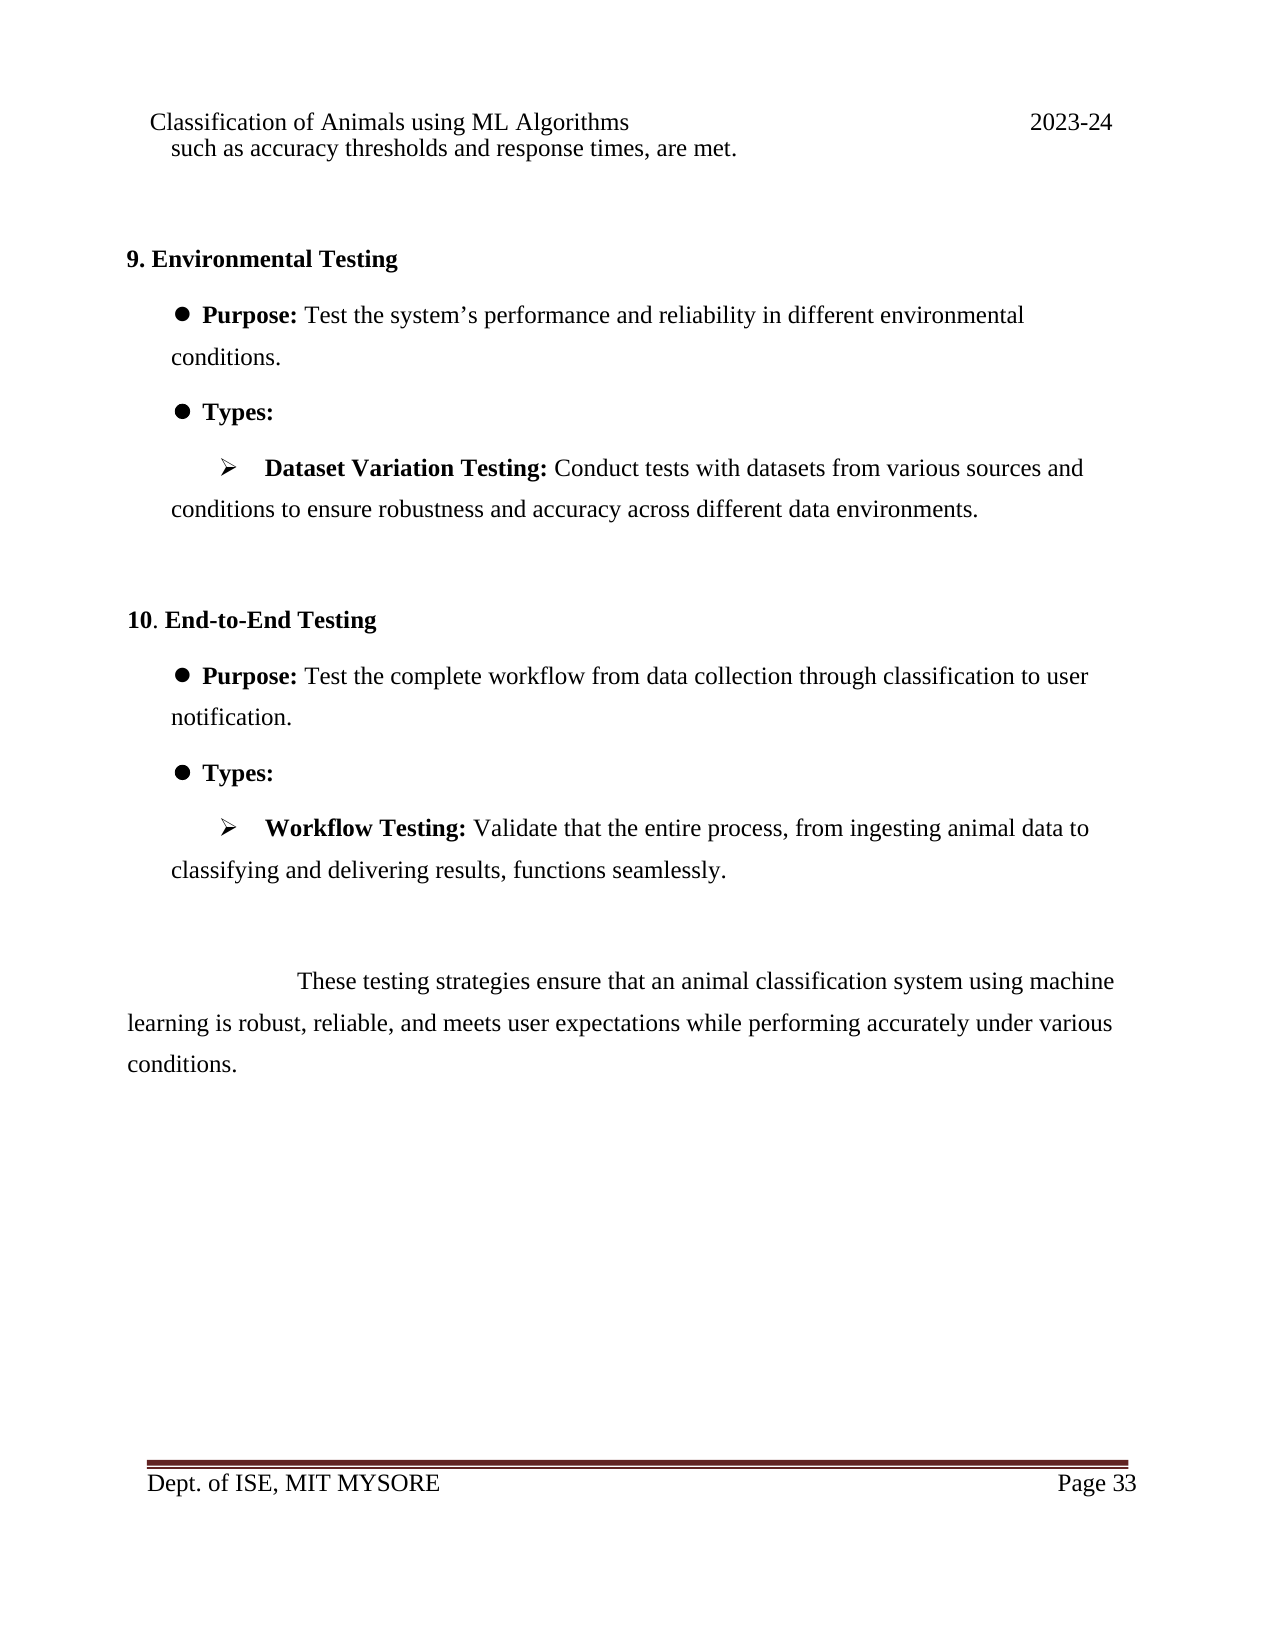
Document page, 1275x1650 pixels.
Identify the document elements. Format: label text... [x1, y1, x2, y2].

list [171, 133, 1137, 162]
list Purpose: Test the system’s performance and reliability in different environmental conditions. [171, 300, 1137, 370]
list 9. Environmental Testing [126, 244, 1137, 273]
list Dataset Variation Testing: Conduct tests with datasets from various sources and conditions to ensure robustness and accuracy across different data environments. [171, 453, 1137, 523]
list Types: [171, 758, 1137, 787]
list Workflow Testing: Validate that the entire process, from ingesting animal data to classifying and delivering results, functions seamlessly. [171, 813, 1137, 884]
list Purpose: Test the complete workflow from data collection through classification to user notification. [171, 661, 1137, 731]
list These testing strategies ensure that an animal classification system using machine learning is robust, reliable, and meets user expectations while performing accurately under various conditions. [126, 966, 1137, 1078]
list Types: [171, 397, 1137, 426]
list 10. End-to-End Testing [127, 605, 1137, 634]
